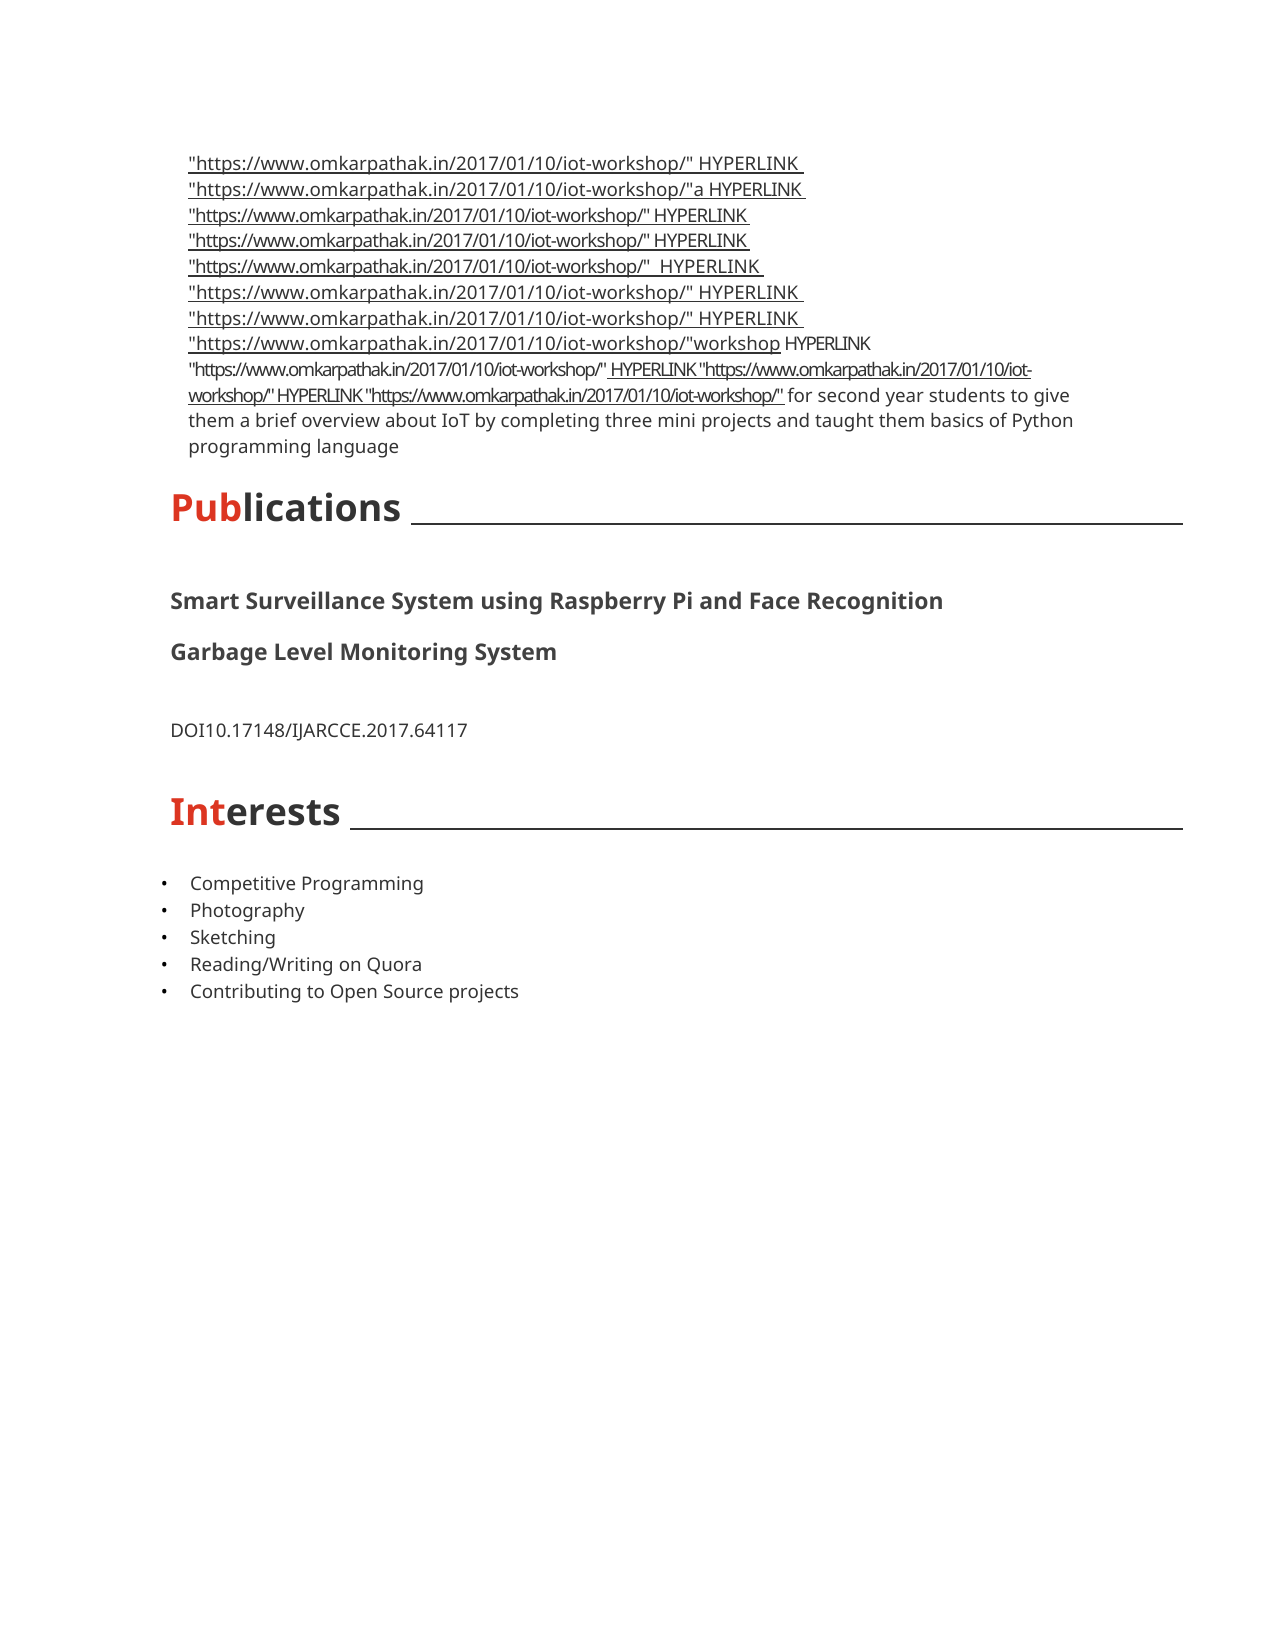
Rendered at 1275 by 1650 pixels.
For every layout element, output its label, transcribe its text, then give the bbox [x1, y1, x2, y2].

list Contributing to Open Source projects [161, 979, 1125, 1004]
text Garbage Level Monitoring System [170, 640, 1125, 665]
list Competitive Programming [161, 870, 1125, 895]
text DOI10.17148/IJARCCE.2017.64117 [170, 717, 1125, 742]
text Smart Surveillance System using Raspberry Pi and Face Recognition [170, 588, 1122, 615]
text Publications [170, 501, 1125, 526]
list Reading/Writing on Quora [161, 952, 1125, 977]
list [171, 150, 1105, 459]
list Photography [161, 897, 1125, 922]
text Interests [170, 806, 1125, 831]
list Sketching [161, 924, 1125, 949]
